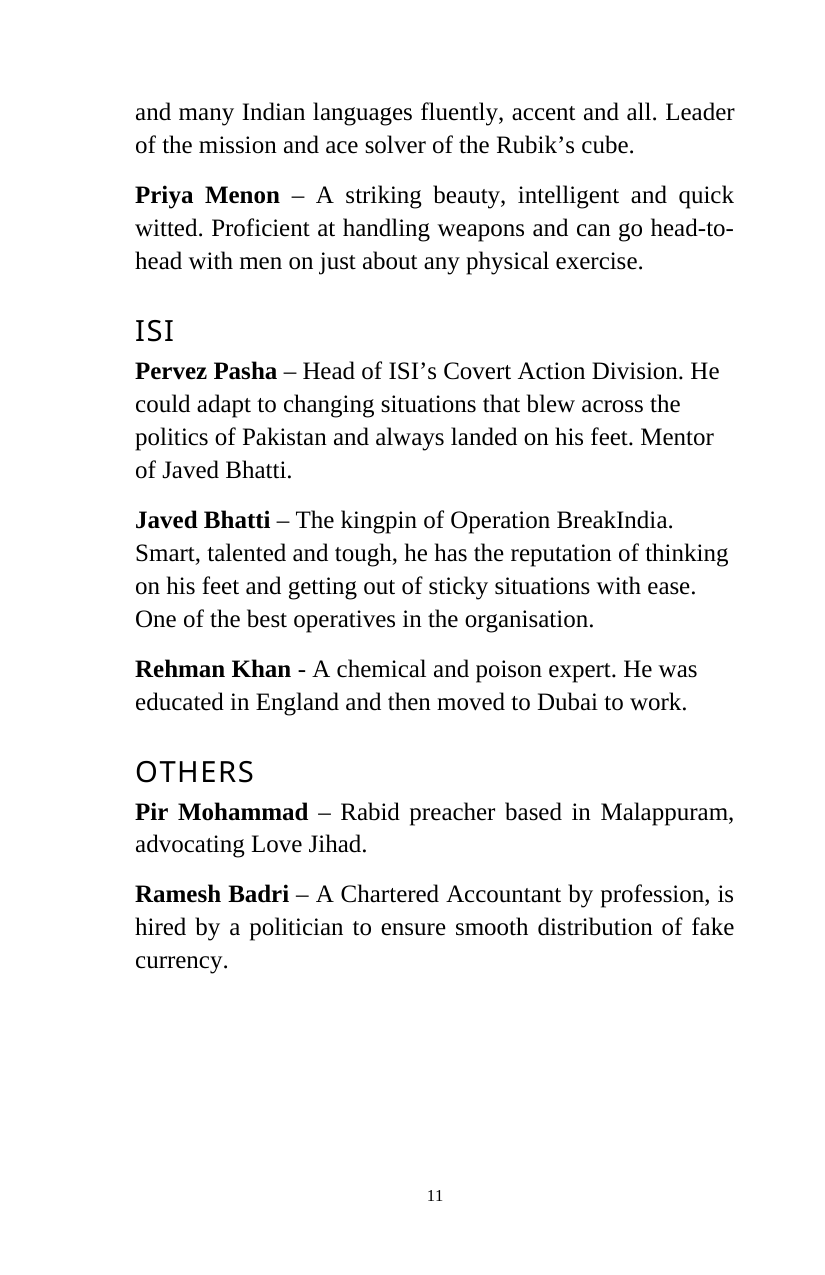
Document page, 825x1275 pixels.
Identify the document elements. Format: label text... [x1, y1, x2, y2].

text Ramesh Badri – A Chartered Accountant by profession, is hired by a politician to ensure smooth distribution of fake currency. [135, 879, 735, 974]
text Javed Bhatti – The kingpin of Operation BreakIndia. Smart, talented and tough, he has the reputation of thinking on his feet and getting out of sticky situations with ease. One of the best operatives in the organisation. [135, 505, 735, 633]
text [135, 97, 735, 159]
text Pervez Pasha – Head of ISI’s Covert Action Division. He could adapt to changing situations that blew across the politics of Pakistan and always landed on his feet. Mentor of Javed Bhatti. [135, 356, 735, 484]
text Priya Menon – A striking beauty, intelligent and quick witted. Proficient at handling weapons and can go head-to-head with men on just about any physical exercise. [135, 180, 735, 275]
text Rehman Khan - A chemical and poison expert. He was educated in England and then moved to Dubai to work. [135, 654, 735, 715]
subtitle ISI [135, 311, 735, 350]
text Pir Mohammad – Rabid preacher based in Malappuram, advocating Love Jihad. [135, 797, 735, 858]
subtitle Others [135, 751, 735, 791]
